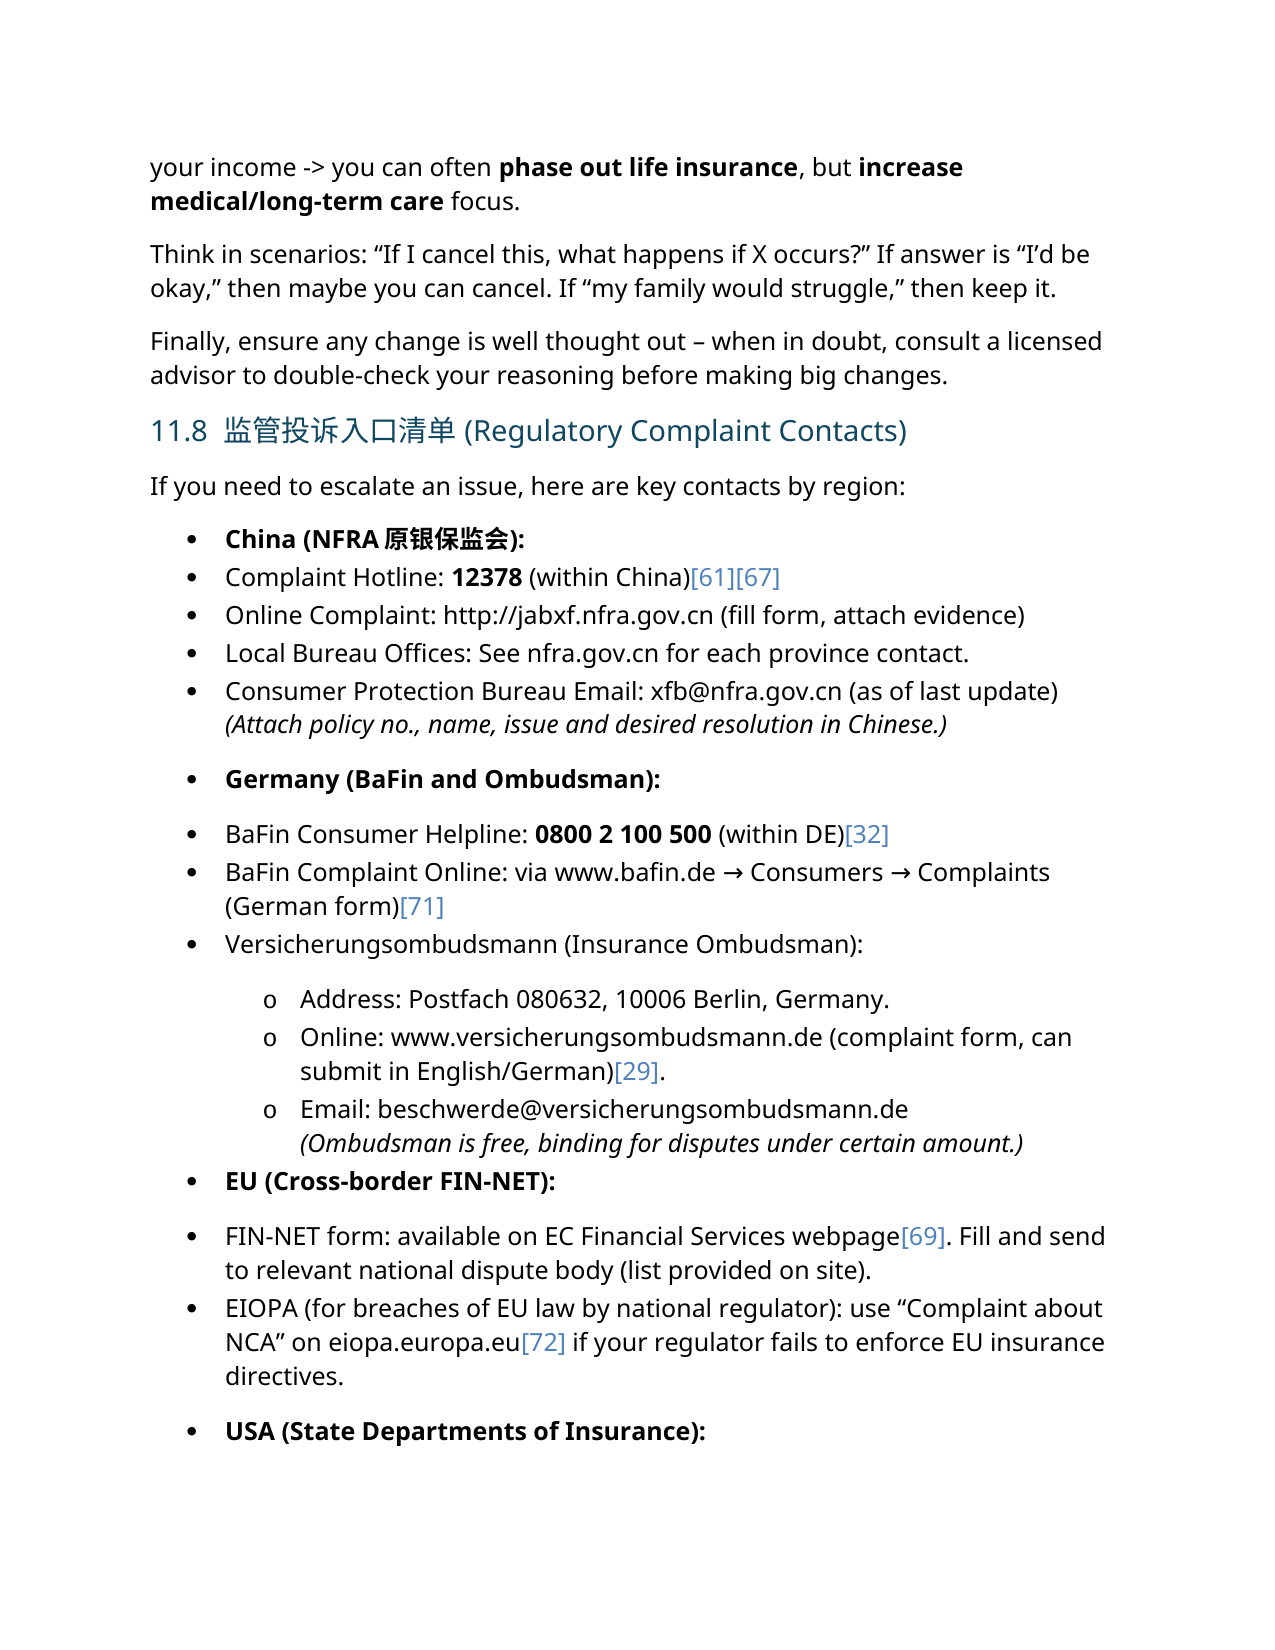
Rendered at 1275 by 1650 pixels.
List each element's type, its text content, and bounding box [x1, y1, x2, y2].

list USA (State Departments of Insurance): [187, 1413, 1125, 1448]
list Local Bureau Offices: See nfra.gov.cn for each province contact. [187, 635, 1125, 669]
list Online: www.versicherungsombudsmann.de (complaint form, can submit in English/German)[29]. [262, 1019, 1125, 1088]
text Finally, ensure any change is well thought out – when in doubt, consult a licensed advisor to double-check your reasoning before making big changes. [150, 324, 1125, 392]
list Versicherungsombudsmann (Insurance Ombudsman): [187, 927, 1125, 961]
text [150, 150, 1125, 218]
list Online Complaint: http://jabxf.nfra.gov.cn (fill form, attach evidence) [187, 597, 1125, 632]
list Email: beschwerde@versicherungsombudsmann.de (Ombudsman is free, binding for disputes under certain amount.) [262, 1092, 1125, 1160]
list BaFin Complaint Online: via www.bafin.de → Consumers → Complaints (German form)[71] [187, 855, 1125, 923]
text Think in scenarios: “If I cancel this, what happens if X occurs?” If answer is “I’d be okay,” then maybe you can cancel. If “my family would struggle,” then keep it. [150, 237, 1125, 305]
text If you need to escalate an issue, here are key contacts by region: [150, 469, 1125, 503]
list Address: Postfach 080632, 10006 Berlin, Germany. [262, 982, 1125, 1016]
list EU (Cross-border FIN-NET): [187, 1164, 1125, 1198]
list BaFin Consumer Helpline: 0800 2 100 500 (within DE)[32] [187, 817, 1125, 851]
subtitle 11.8 监管投诉入口清单 (Regulatory Complaint Contacts) [150, 411, 1125, 450]
list Germany (BaFin and Ombudsman): [187, 762, 1125, 796]
list EIOPA (for breaches of EU law by national regulator): use “Complaint about NCA” on eiopa.europa.eu[72] if your regulator fails to enforce EU insurance directives. [187, 1291, 1125, 1393]
list FIN-NET form: available on EC Financial Services webpage[69]. Fill and send to relevant national dispute body (list provided on site). [187, 1219, 1125, 1287]
list Complaint Hotline: 12378 (within China)[61][67] [187, 560, 1125, 594]
list China (NFRA原银保监会): [187, 522, 1125, 556]
list Consumer Protection Bureau Email: xfb@nfra.gov.cn (as of last update) (Attach policy no., name, issue and desired resolution in Chinese.) [187, 673, 1125, 741]
